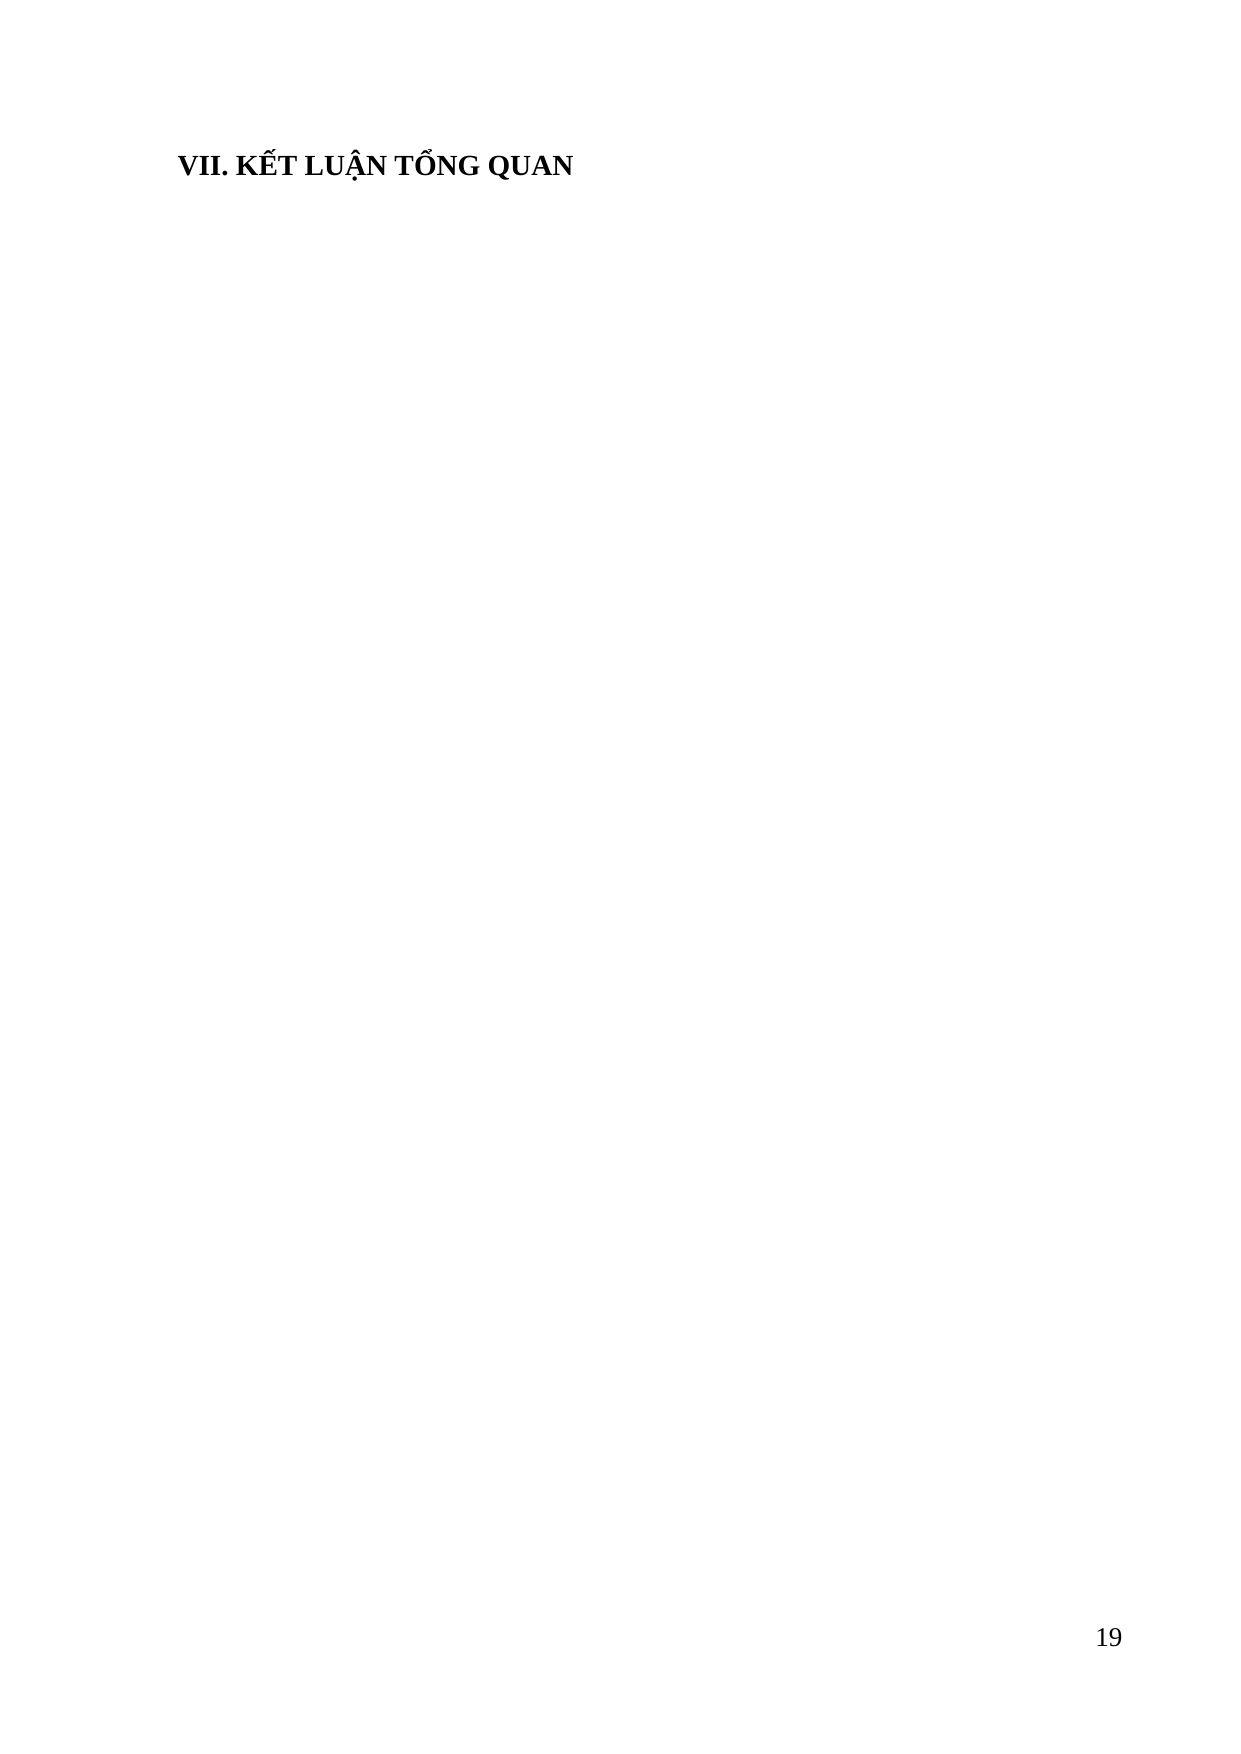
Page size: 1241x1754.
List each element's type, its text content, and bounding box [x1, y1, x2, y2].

subtitle VII. KẾT LUẬN TỔNG QUAN [177, 148, 1122, 181]
